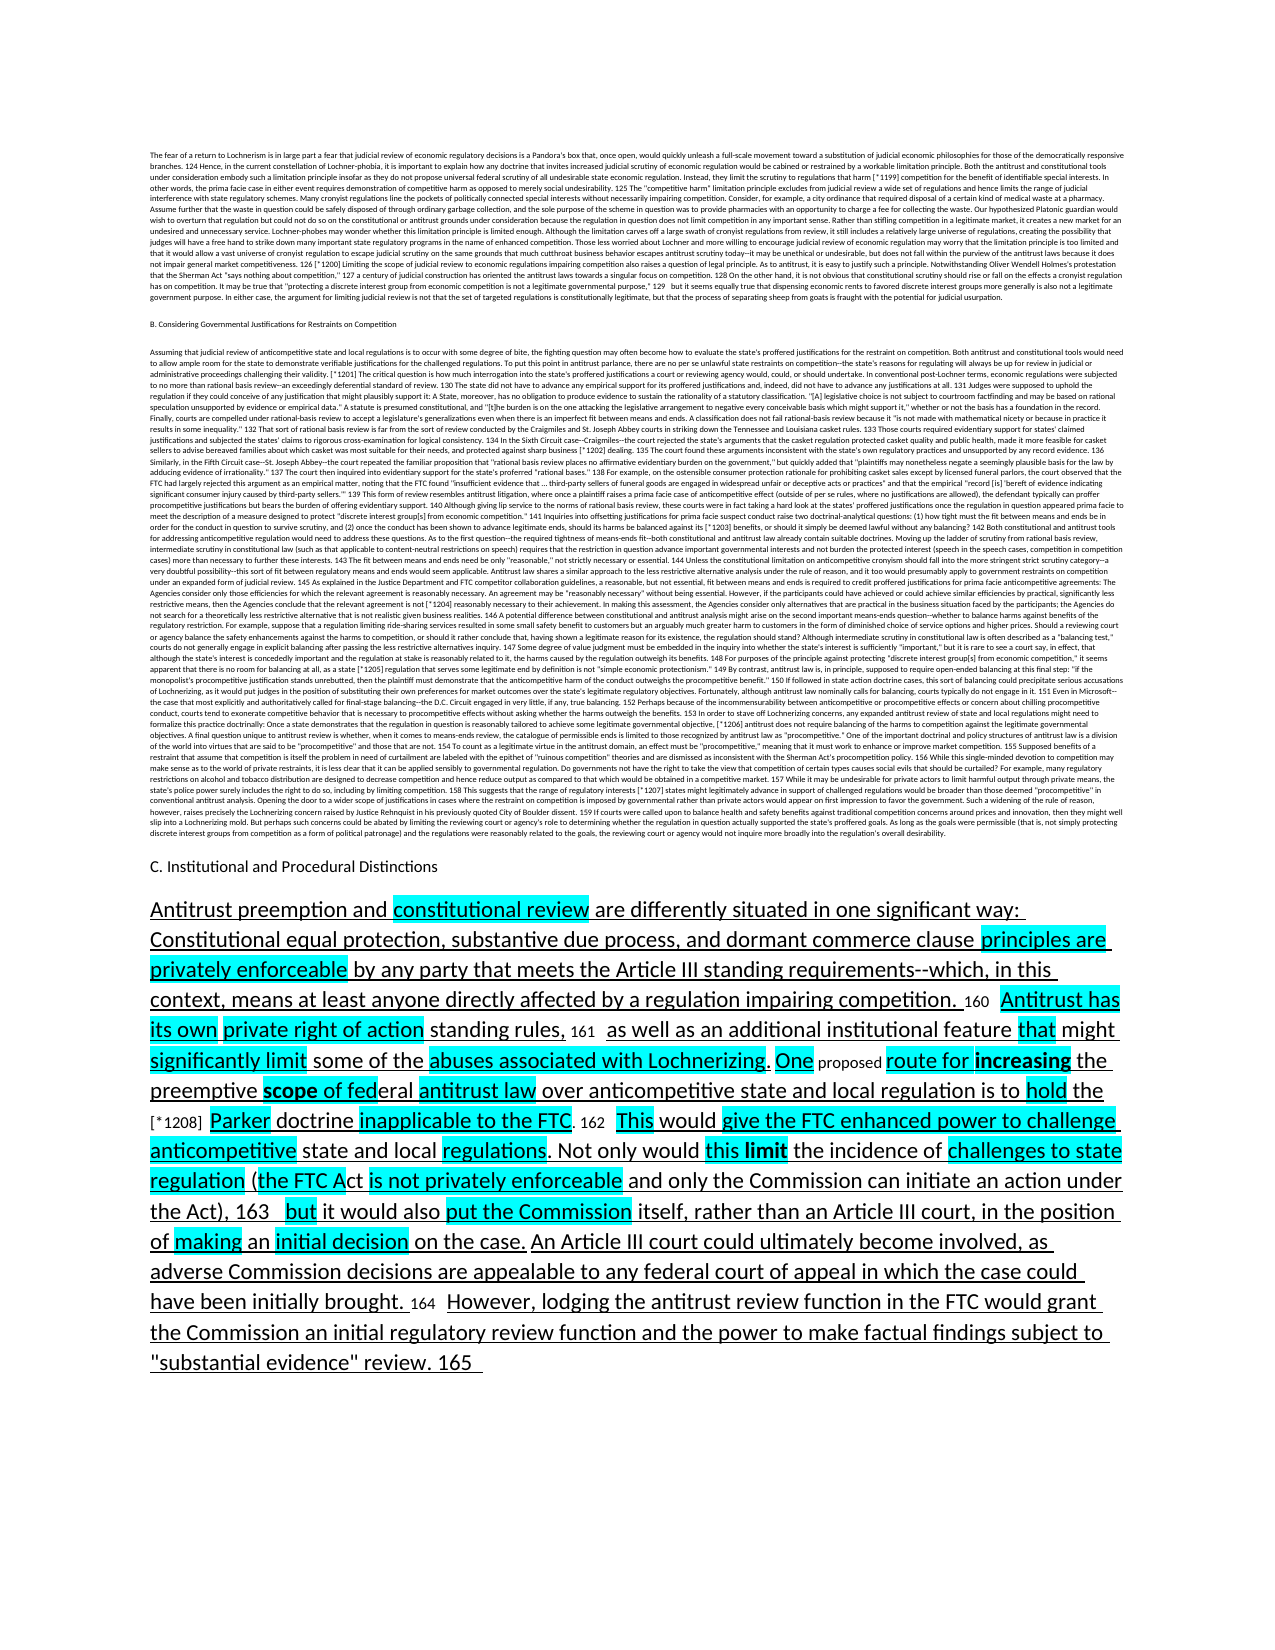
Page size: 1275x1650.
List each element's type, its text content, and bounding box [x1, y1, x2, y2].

text C. Institutional and Procedural Distinctions [150, 856, 1125, 877]
text Antitrust preemption and constitutional review are differently situated in one significant way: Constitutional equal protection, substantive due process, and dormant commerce clause principles are privately enforceable by any party that meets the Article III standing requirements--which, in this context, means at least anyone directly affected by a regulation impairing competition. 160 Antitrust has its own private right of action standing rules, 161 as well as an additional institutional feature that might significantly limit some of the abuses associated with Lochnerizing. One proposed route for increasing the preemptive scope of federal antitrust law over anticompetitive state and local regulation is to hold the [*1208] Parker doctrine inapplicable to the FTC. 162 This would give the FTC enhanced power to challenge anticompetitive state and local regulations. Not only would this limit the incidence of challenges to state regulation (the FTC Act is not privately enforceable and only the Commission can initiate an action under the Act), 163 but it would also put the Commission itself, rather than an Article III court, in the position of making an initial decision on the case. An Article III court could ultimately become involved, as adverse Commission decisions are appealable to any federal court of appeal in which the case could have been initially brought. 164 However, lodging the antitrust review function in the FTC would grant the Commission an initial regulatory review function and the power to make factual findings subject to "substantial evidence" review. 165 [150, 895, 1125, 1376]
